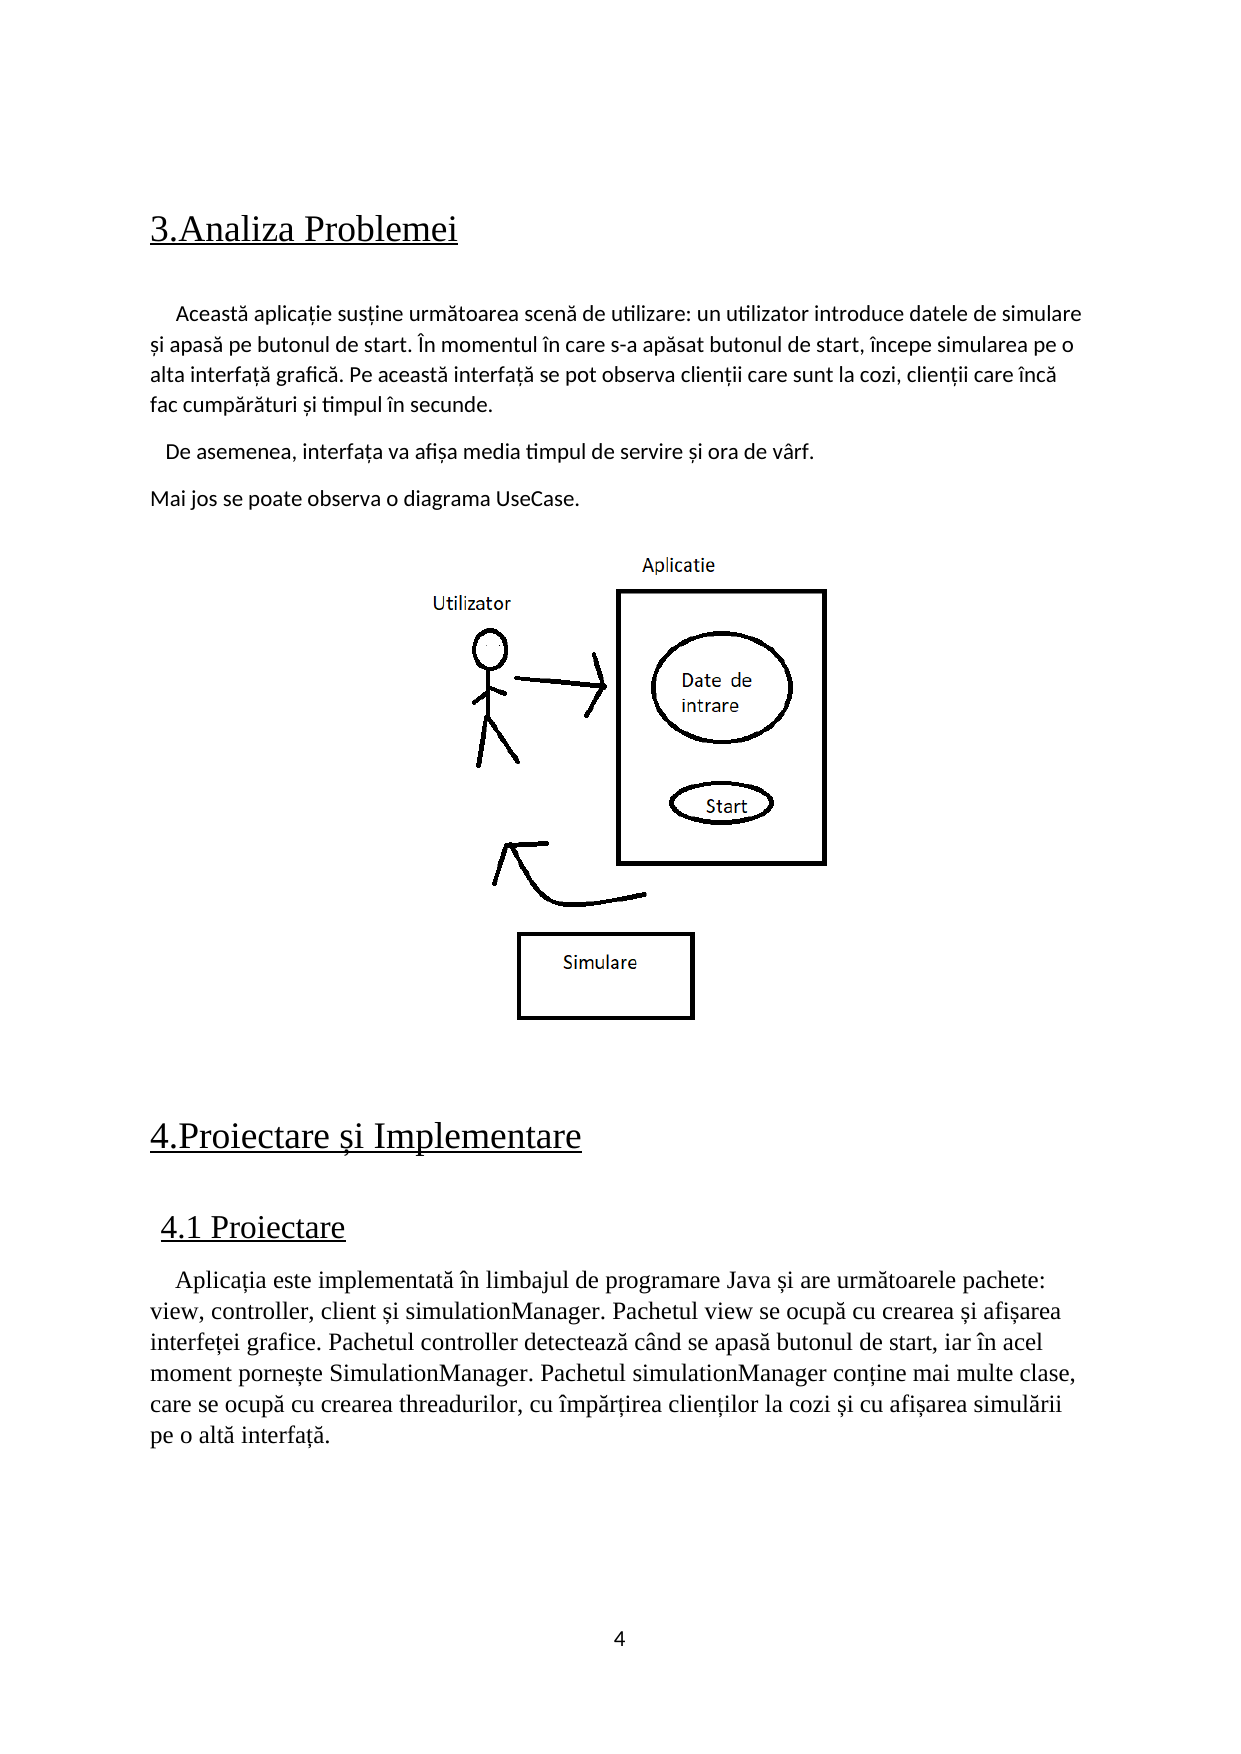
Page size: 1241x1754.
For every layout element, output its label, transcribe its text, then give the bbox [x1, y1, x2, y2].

text De asemenea, interfața va afișa media timpul de servire și ora de vârf. [150, 437, 1090, 465]
text Aplicația este implementată în limbajul de programare Java și are următoarele pachete: view, controller, client și simulationManager. Pachetul view se ocupă cu crearea și afișarea interfeței grafice. Pachetul controller detectează când se apasă butonul de start, iar în acel moment pornește SimulationManager. Pachetul simulationManager conține mai multe clase, care se ocupă cu crearea threadurilor, cu împărțirea clienților la cozi și cu afișarea simulării pe o altă interfață. [150, 1265, 1090, 1449]
subtitle 4.Proiectare și Implementare [150, 1113, 1090, 1157]
text Mai jos se poate observa o diagrama UseCase. [150, 484, 1090, 512]
text Această aplicație susține următoarea scenă de utilizare: un utilizator introduce datele de simulare și apasă pe butonul de start. În momentul în care s-a apăsat butonul de start, începe simularea pe o alta interfață grafică. Pe această interfață se pot observa clienții care sunt la cozi, clienții care încă fac cumpărături și timpul în secunde. [150, 299, 1090, 418]
text 4.1 Proiectare [150, 1207, 1090, 1245]
subtitle 3.Analiza Problemei [150, 206, 1090, 249]
